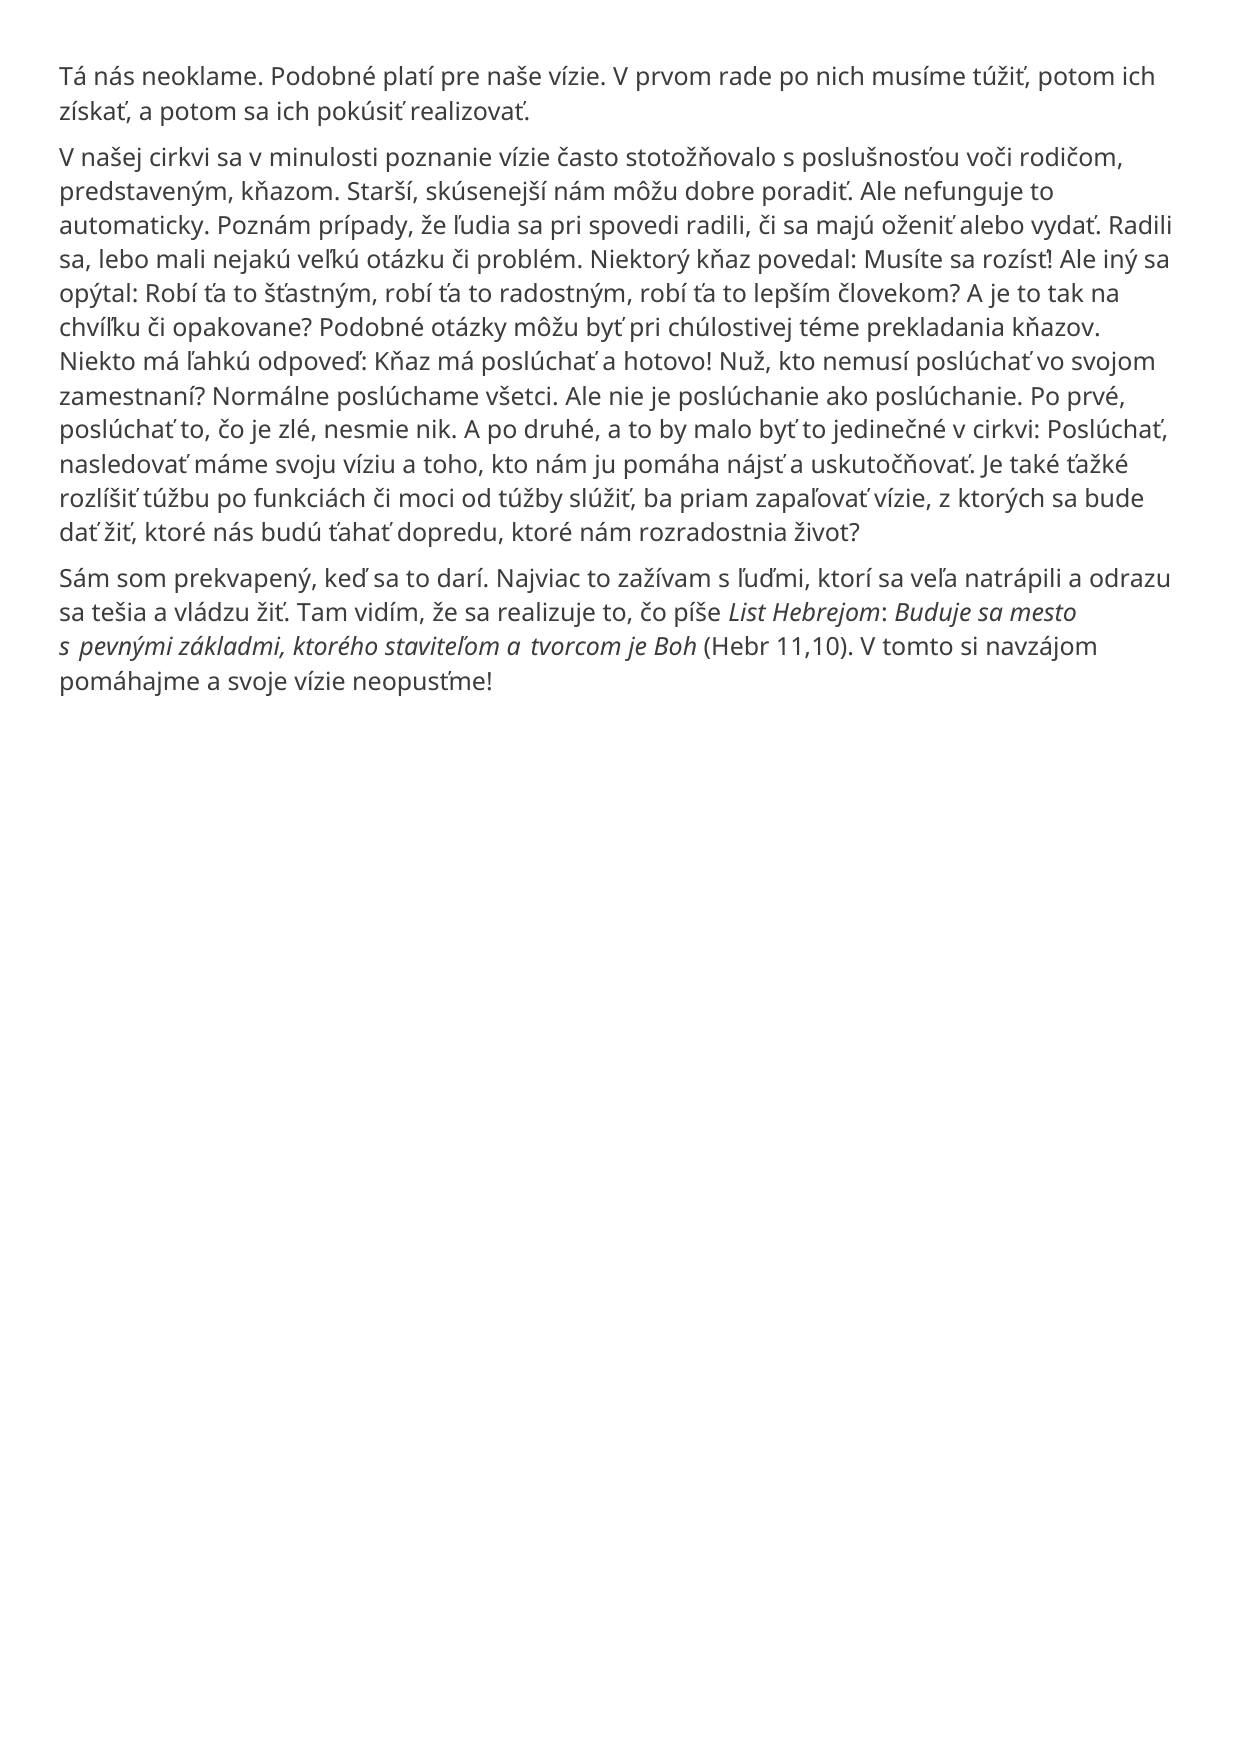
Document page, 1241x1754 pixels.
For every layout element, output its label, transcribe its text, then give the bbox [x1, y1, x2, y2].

text Sám som prekvapený, keď sa to darí. Najviac to zažívam s ľuďmi, ktorí sa veľa natrápili a odrazu sa tešia a vládzu žiť. Tam vidím, že sa realizuje to, čo píše List Hebrejom: Buduje sa mesto s pevnými základmi, ktorého staviteľom a tvorcom je Boh (Hebr 11,10). V tomto si navzájom pomáhajme a svoje vízie neopusťme! [59, 561, 1181, 697]
text V našej cirkvi sa v minulosti poznanie vízie často stotožňovalo s poslušnosťou voči rodičom, predstaveným, kňazom. Starší, skúsenejší nám môžu dobre poradiť. Ale nefunguje to automaticky. Poznám prípady, že ľudia sa pri spovedi radili, či sa majú oženiť alebo vydať. Radili sa, lebo mali nejakú veľkú otázku či problém. Niektorý kňaz povedal: Musíte sa rozísť! Ale iný sa opýtal: Robí ťa to šťastným, robí ťa to radostným, robí ťa to lepším človekom? A je to tak na chvíľku či opakovane? Podobné otázky môžu byť pri chúlostivej téme prekladania kňazov. Niekto má ľahkú odpoveď: Kňaz má poslúchať a hotovo! Nuž, kto nemusí poslúchať vo svojom zamestnaní? Normálne poslúchame všetci. Ale nie je poslúchanie ako poslúchanie. Po prvé, poslúchať to, čo je zlé, nesmie nik. A po druhé, a to by malo byť to jedinečné v cirkvi: Poslúchať, nasledovať máme svoju víziu a toho, kto nám ju pomáha nájsť a uskutočňovať. Je také ťažké rozlíšiť túžbu po funkciách či moci od túžby slúžiť, ba priam zapaľovať vízie, z ktorých sa bude dať žiť, ktoré nás budú ťahať dopredu, ktoré nám rozradostnia život? [59, 140, 1181, 548]
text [59, 59, 1181, 127]
